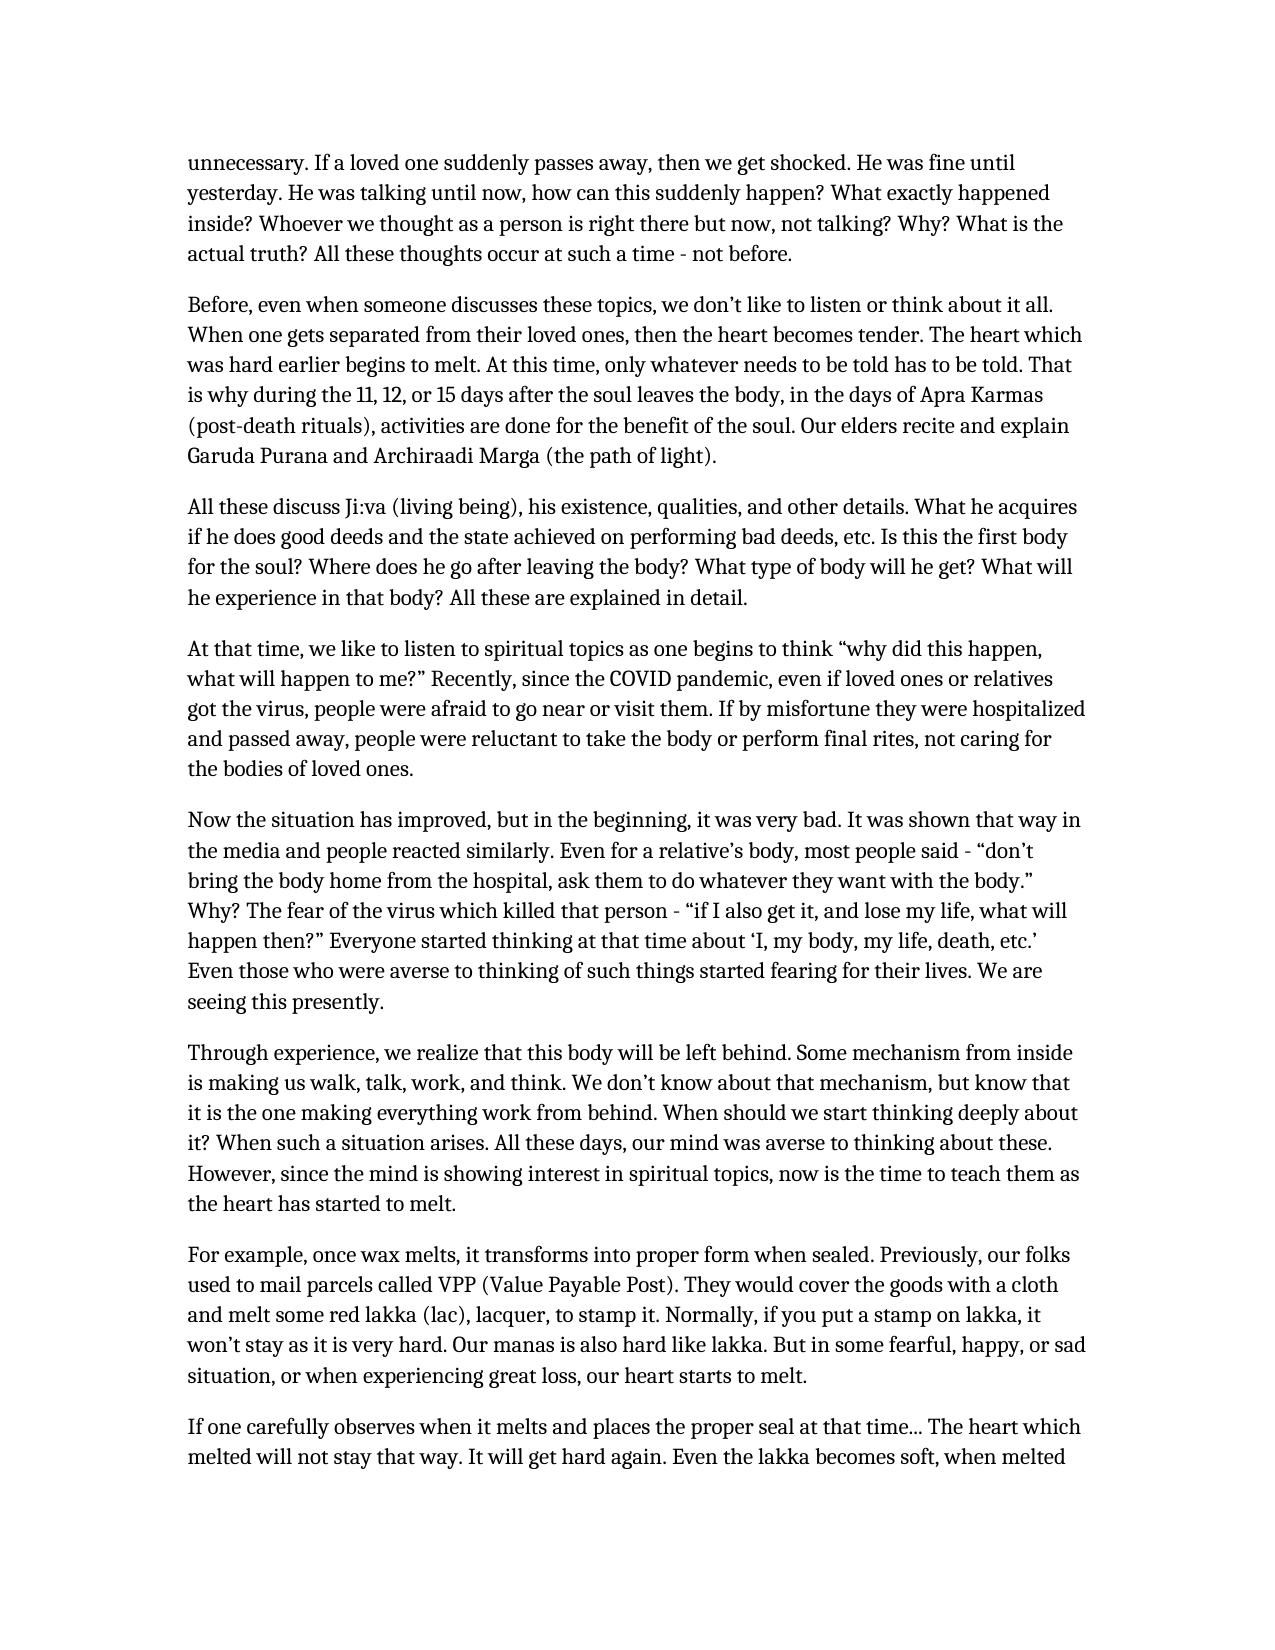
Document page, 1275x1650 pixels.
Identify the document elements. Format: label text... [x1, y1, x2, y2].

text At that time, we like to listen to spiritual topics as one begins to think “why did this happen, what will happen to me?” Recently, since the COVID pandemic, even if loved ones or relatives got the virus, people were afraid to go near or visit them. If by misfortune they were hospitalized and passed away, people were reluctant to take the body or perform final rites, not caring for the bodies of loved ones. [187, 635, 1087, 783]
text Before, even when someone discusses these topics, we don’t like to listen or think about it all. When one gets separated from their loved ones, then the heart becomes tender. The heart which was hard earlier begins to melt. At this time, only whatever needs to be told has to be told. That is why during the 11, 12, or 15 days after the soul leaves the body, in the days of Apra Karmas (post-death rituals), activities are done for the benefit of the soul. Our elders recite and explain Garuda Purana and Archiraadi Marga (the path of light). [187, 292, 1087, 469]
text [187, 150, 1087, 267]
text For example, once wax melts, it transforms into proper form when sealed. Previously, our folks used to mail parcels called VPP (Value Payable Post). They would cover the goods with a cloth and melt some red lakka (lac), lacquer, to stamp it. Normally, if you put a stamp on lakka, it won’t stay as it is very hard. Our manas is also hard like lakka. But in some fearful, happy, or sad situation, or when experiencing great loss, our heart starts to melt. [187, 1242, 1087, 1389]
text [187, 1413, 1087, 1470]
text Now the situation has improved, but in the beginning, it was very bad. It was shown that way in the media and people reacted similarly. Even for a relative’s body, most people said - “don’t bring the body home from the hospital, ask them to do whatever they want with the body.” Why? The fear of the virus which killed that person - “if I also get it, and lose my life, what will happen then?” Everyone started thinking at that time about ‘I, my body, my life, death, etc.’ Even those who were averse to thinking of such things started fearing for their lives. We are seeing this presently. [187, 807, 1087, 1015]
text Through experience, we realize that this body will be left behind. Some mechanism from inside is making us walk, talk, work, and think. We don’t know about that mechanism, but know that it is the one making everything work from behind. When should we start thinking deeply about it? When such a situation arises. All these days, our mind was averse to thinking about these. However, since the mind is showing interest in spiritual topics, now is the time to teach them as the heart has started to melt. [187, 1039, 1087, 1217]
text All these discuss Ji:va (living being), his existence, qualities, and other details. What he acquires if he does good deeds and the state achieved on performing bad deeds, etc. Is this the first body for the soul? Where does he go after leaving the body? What type of body will he get? What will he experience in that body? All these are explained in detail. [187, 494, 1087, 611]
